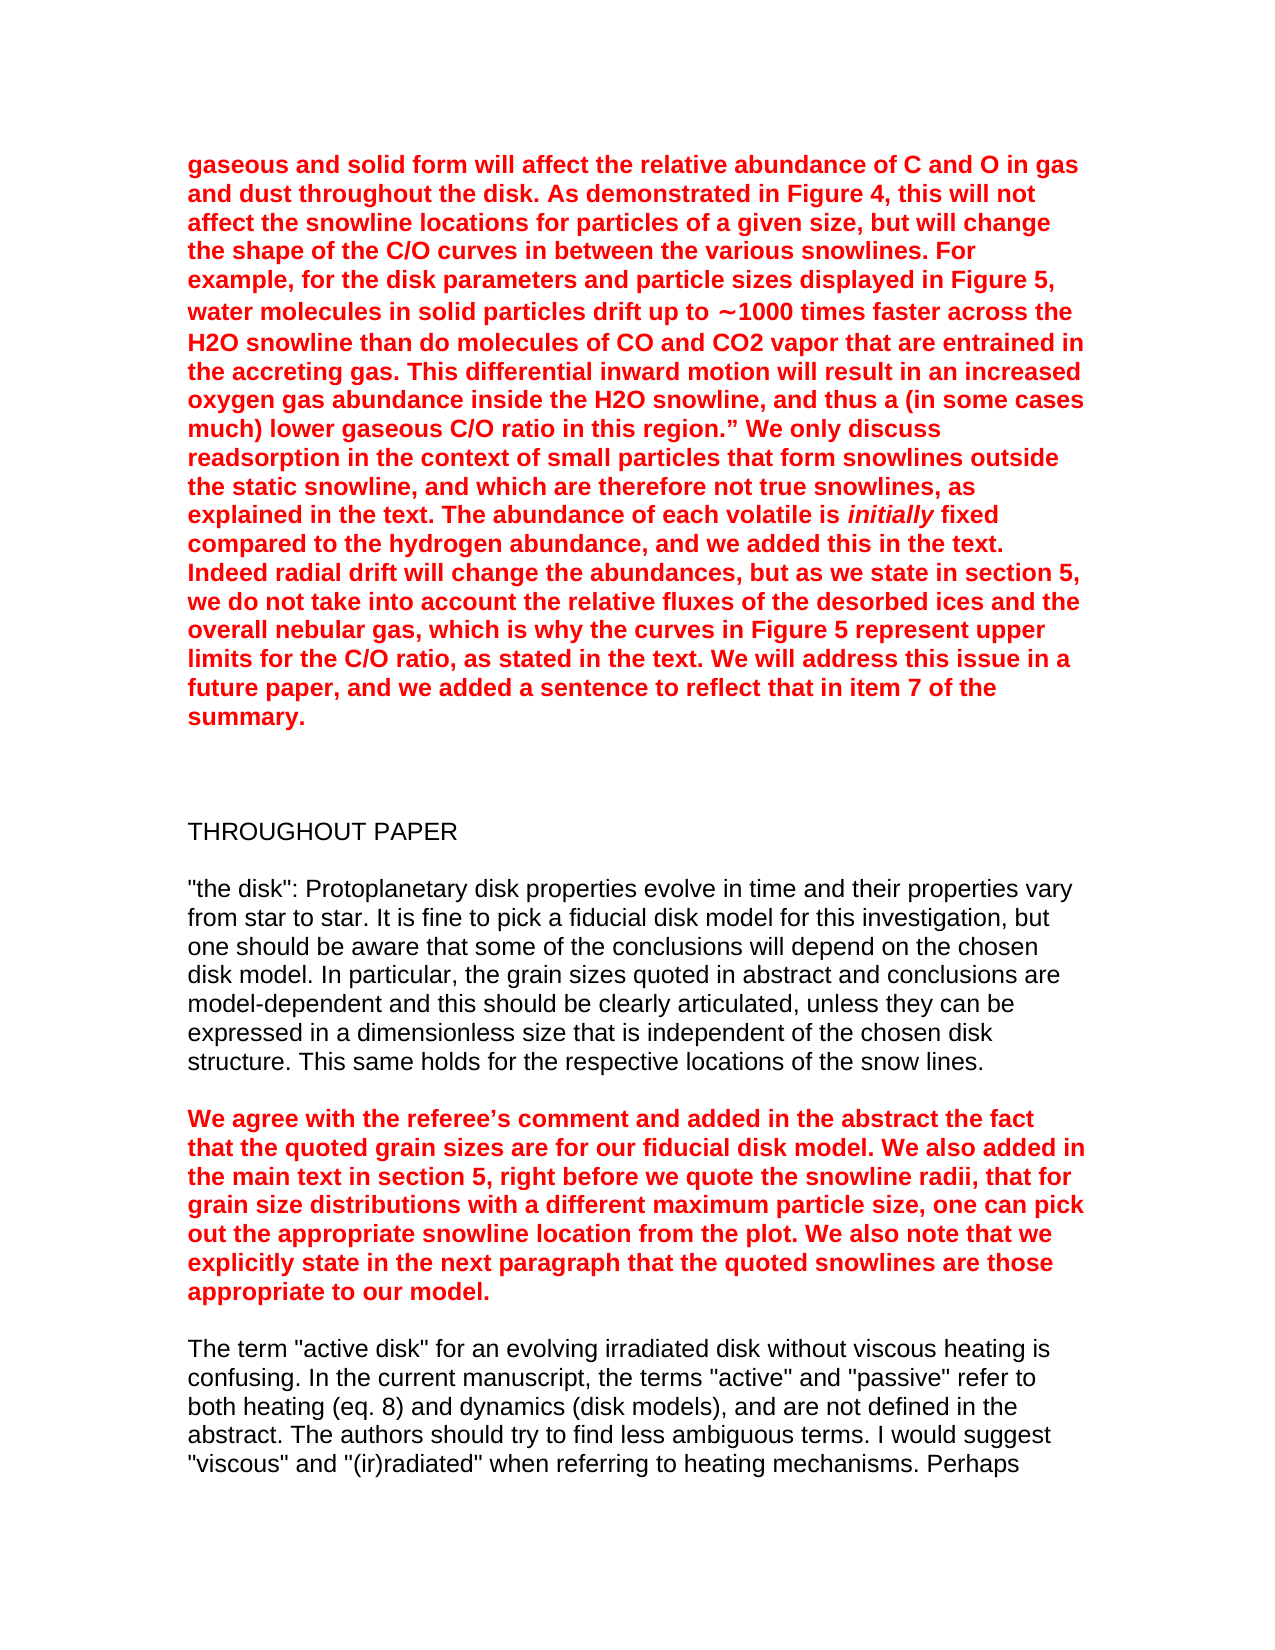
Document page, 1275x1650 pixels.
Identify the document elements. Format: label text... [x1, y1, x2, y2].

text THROUGHOUT PAPER "the disk": Protoplanetary disk properties evolve in time and their properties vary from star to star. It is fine to pick a fiducial disk model for this investigation, but one should be aware that some of the conclusions will depend on the chosen disk model. In particular, the grain sizes quoted in abstract and conclusions are model-dependent and this should be clearly articulated, unless they can be expressed in a dimensionless size that is independent of the chosen disk structure. This same holds for the respective locations of the snow lines. [187, 730, 1087, 1075]
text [187, 1104, 1087, 1478]
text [187, 150, 1087, 730]
